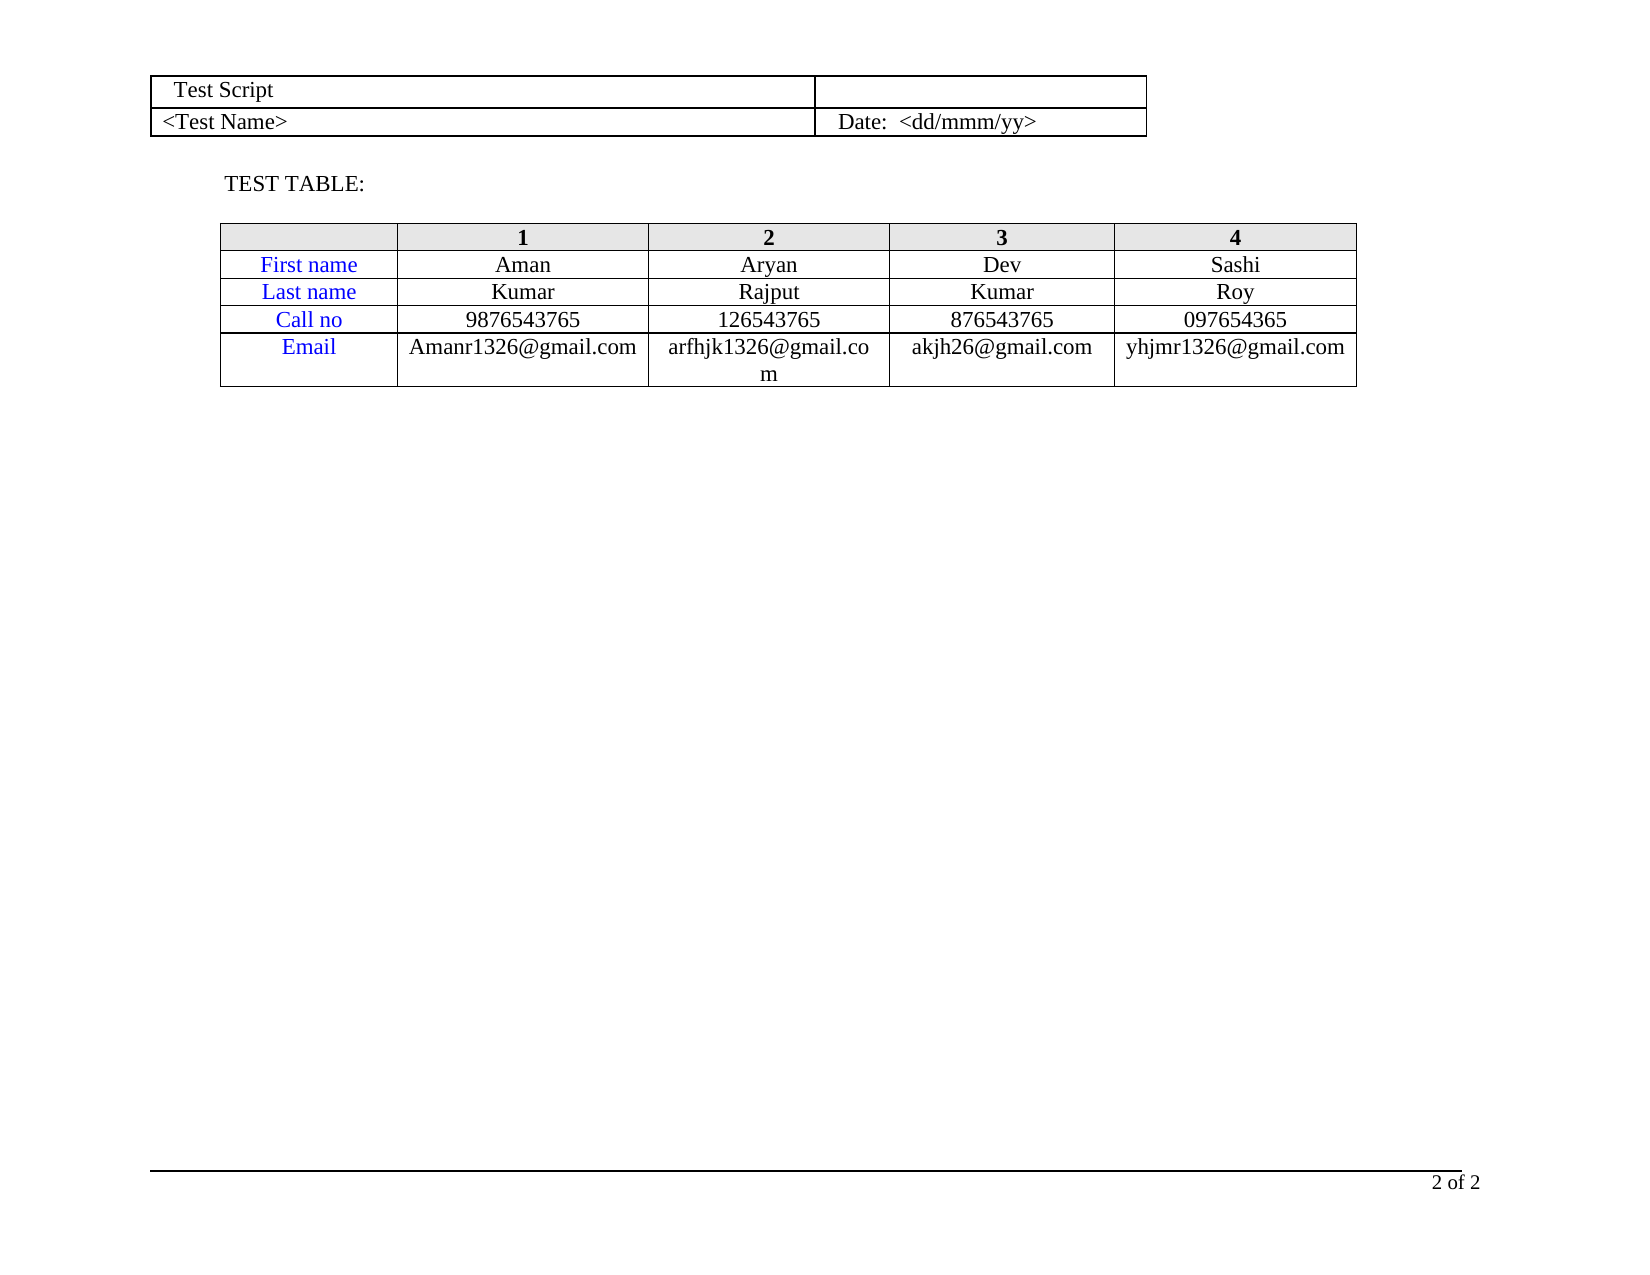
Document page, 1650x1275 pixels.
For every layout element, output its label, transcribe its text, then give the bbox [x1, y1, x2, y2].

table_cell Roy [1115, 279, 1356, 305]
table_cell arfhjk1326@gmail.com [649, 334, 889, 386]
table_header 3 [890, 224, 1114, 250]
table_header 2 [649, 224, 889, 250]
table_cell Aryan [649, 251, 889, 278]
table_cell 876543765 [890, 306, 1114, 332]
table_cell Kumar [890, 279, 1114, 305]
table_cell 097654365 [1115, 306, 1356, 332]
table_cell 126543765 [649, 306, 889, 332]
table_cell 9876543765 [398, 306, 648, 332]
text TEST TABLE: [150, 170, 1500, 196]
table_cell Aman [398, 251, 648, 278]
table_cell yhjmr1326@gmail.com [1115, 334, 1356, 386]
table_cell Call no [221, 306, 397, 332]
table_cell Email [221, 334, 397, 386]
table_cell Dev [890, 251, 1114, 278]
table_header 4 [1115, 224, 1356, 250]
table_cell Kumar [398, 279, 648, 305]
table_header 1 [398, 224, 648, 250]
table_cell Sashi [1115, 251, 1356, 278]
table_header [221, 224, 397, 250]
table_cell akjh26@gmail.com [890, 334, 1114, 386]
table_cell Amanr1326@gmail.com [398, 334, 648, 386]
table_cell First name [221, 251, 397, 278]
table_cell Rajput [649, 279, 889, 305]
table_cell Last name [221, 279, 397, 305]
